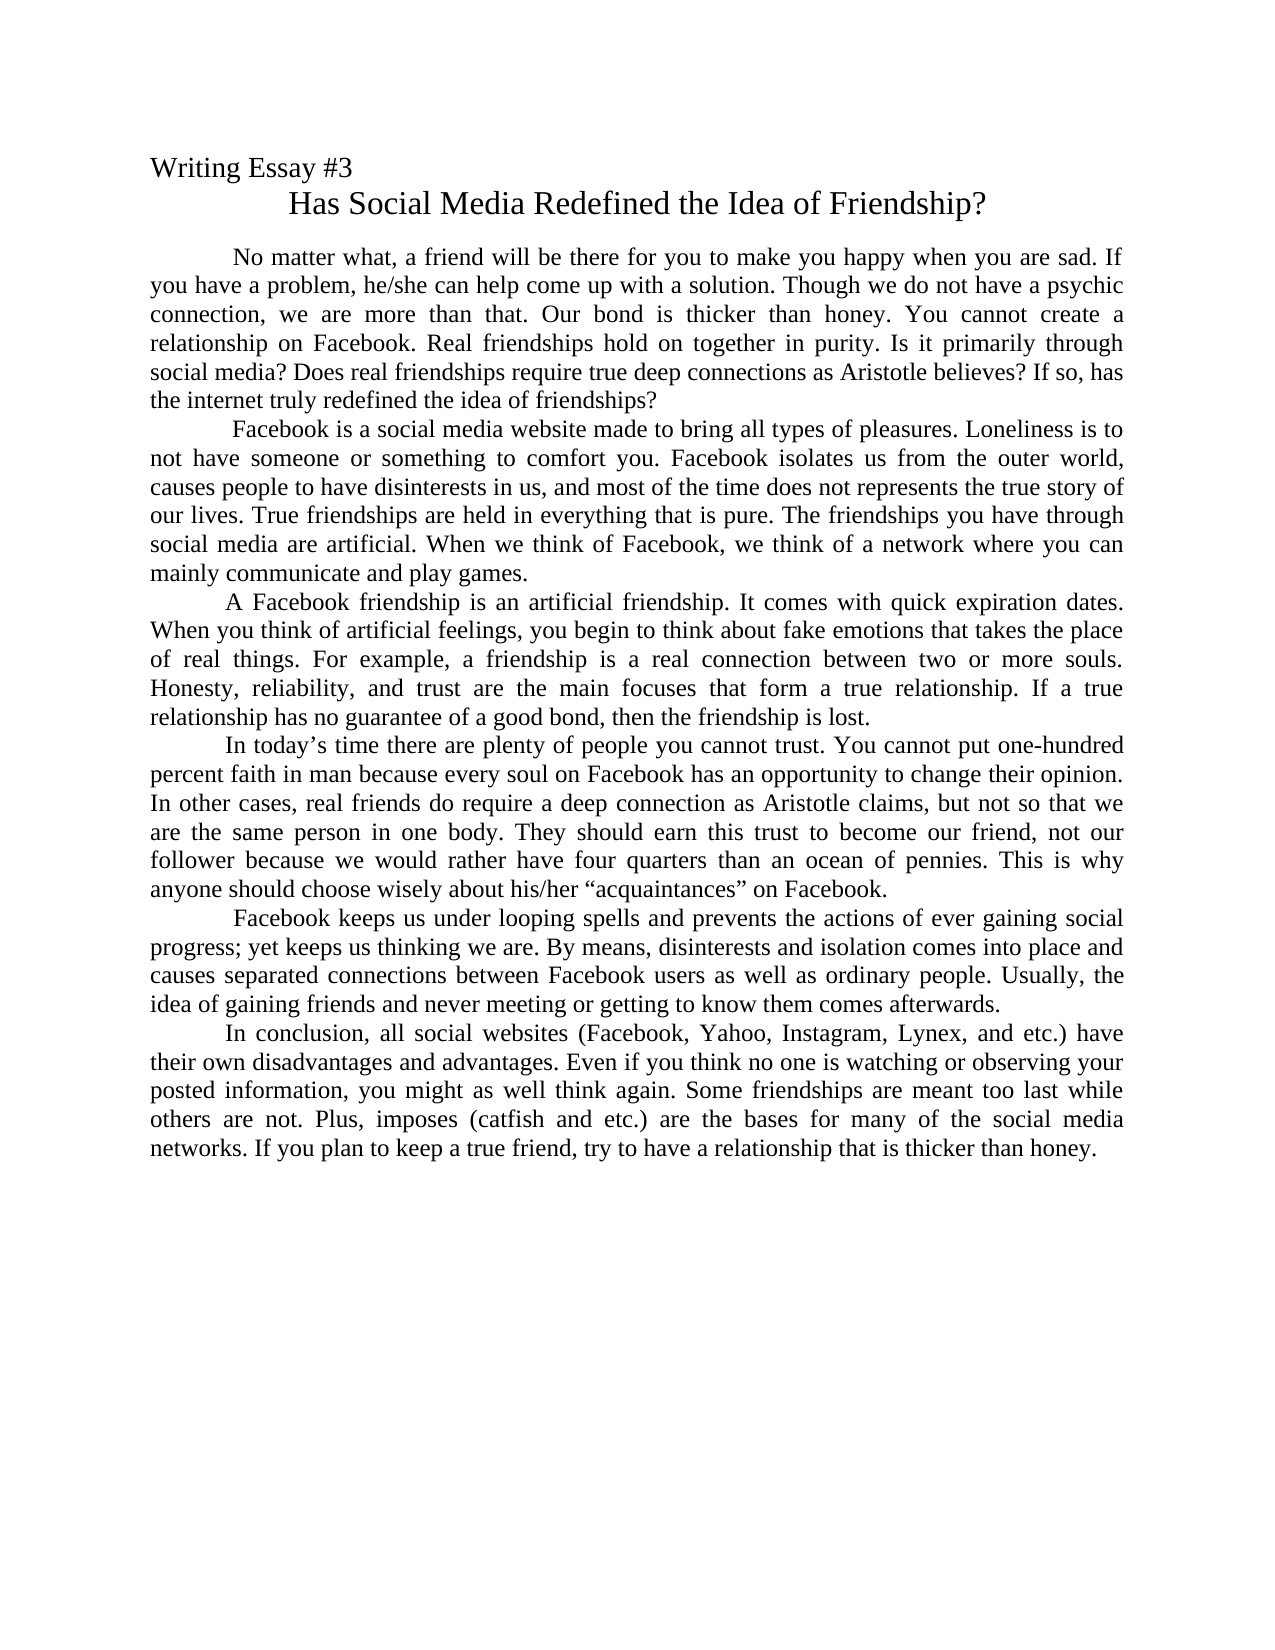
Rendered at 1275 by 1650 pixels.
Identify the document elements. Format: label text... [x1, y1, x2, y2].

text In today’s time there are plenty of people you cannot trust. You cannot put one-hundred percent faith in man because every soul on Facebook has an opportunity to change their opinion. In other cases, real friends do require a deep connection as Aristotle claims, but not so that we are the same person in one body. They should earn this trust to become our friend, not our follower because we would rather have four quarters than an ocean of pennies. This is why anyone should choose wisely about his/her “acquaintances” on Facebook. [150, 730, 1125, 903]
text In conclusion, all social websites (Facebook, Yahoo, Instagram, Lynex, and etc.) have their own disadvantages and advantages. Even if you think no one is watching or observing your posted information, you might as well think again. Some friendships are meant too last while others are not. Plus, imposes (catfish and etc.) are the bases for many of the social media networks. If you plan to keep a true friend, try to have a relationship that is thicker than honey. [150, 1018, 1125, 1162]
text Has Social Media Redefined the Idea of Friendship? [150, 183, 1125, 222]
text No matter what, a friend will be there for you to make you happy when you are sad. If you have a problem, he/she can help come up with a solution. Though we do not have a psychic connection, we are more than that. Our bond is thicker than honey. You cannot create a relationship on Facebook. Real friendships hold on together in purity. Is it primarily through social media? Does real friendships require true deep connections as Aristotle believes? If so, has the internet truly redefined the idea of friendships? [150, 242, 1125, 414]
text Facebook keeps us under looping spells and prevents the actions of ever gaining social progress; yet keeps us thinking we are. By means, disinterests and isolation comes into place and causes separated connections between Facebook users as well as ordinary people. Usually, the idea of gaining friends and never meeting or getting to know them comes afterwards. [150, 903, 1125, 1018]
text Facebook is a social media website made to bring all types of pleasures. Loneliness is to not have someone or something to comfort you. Facebook isolates us from the outer world, causes people to have disinterests in us, and most of the time does not represents the true story of our lives. True friendships are held in everything that is pure. The friendships you have through social media are artificial. When we think of Facebook, we think of a network where you can mainly communicate and play games. [150, 414, 1125, 587]
text A Facebook friendship is an artificial friendship. It comes with quick expiration dates. When you think of artificial feelings, you begin to think about fake emotions that takes the place of real things. For example, a friendship is a real connection between two or more souls. Honesty, reliability, and trust are the main focuses that form a true relationship. If a true relationship has no guarantee of a good bond, then the friendship is lost. [150, 587, 1125, 730]
text Writing Essay #3 [150, 150, 1125, 183]
